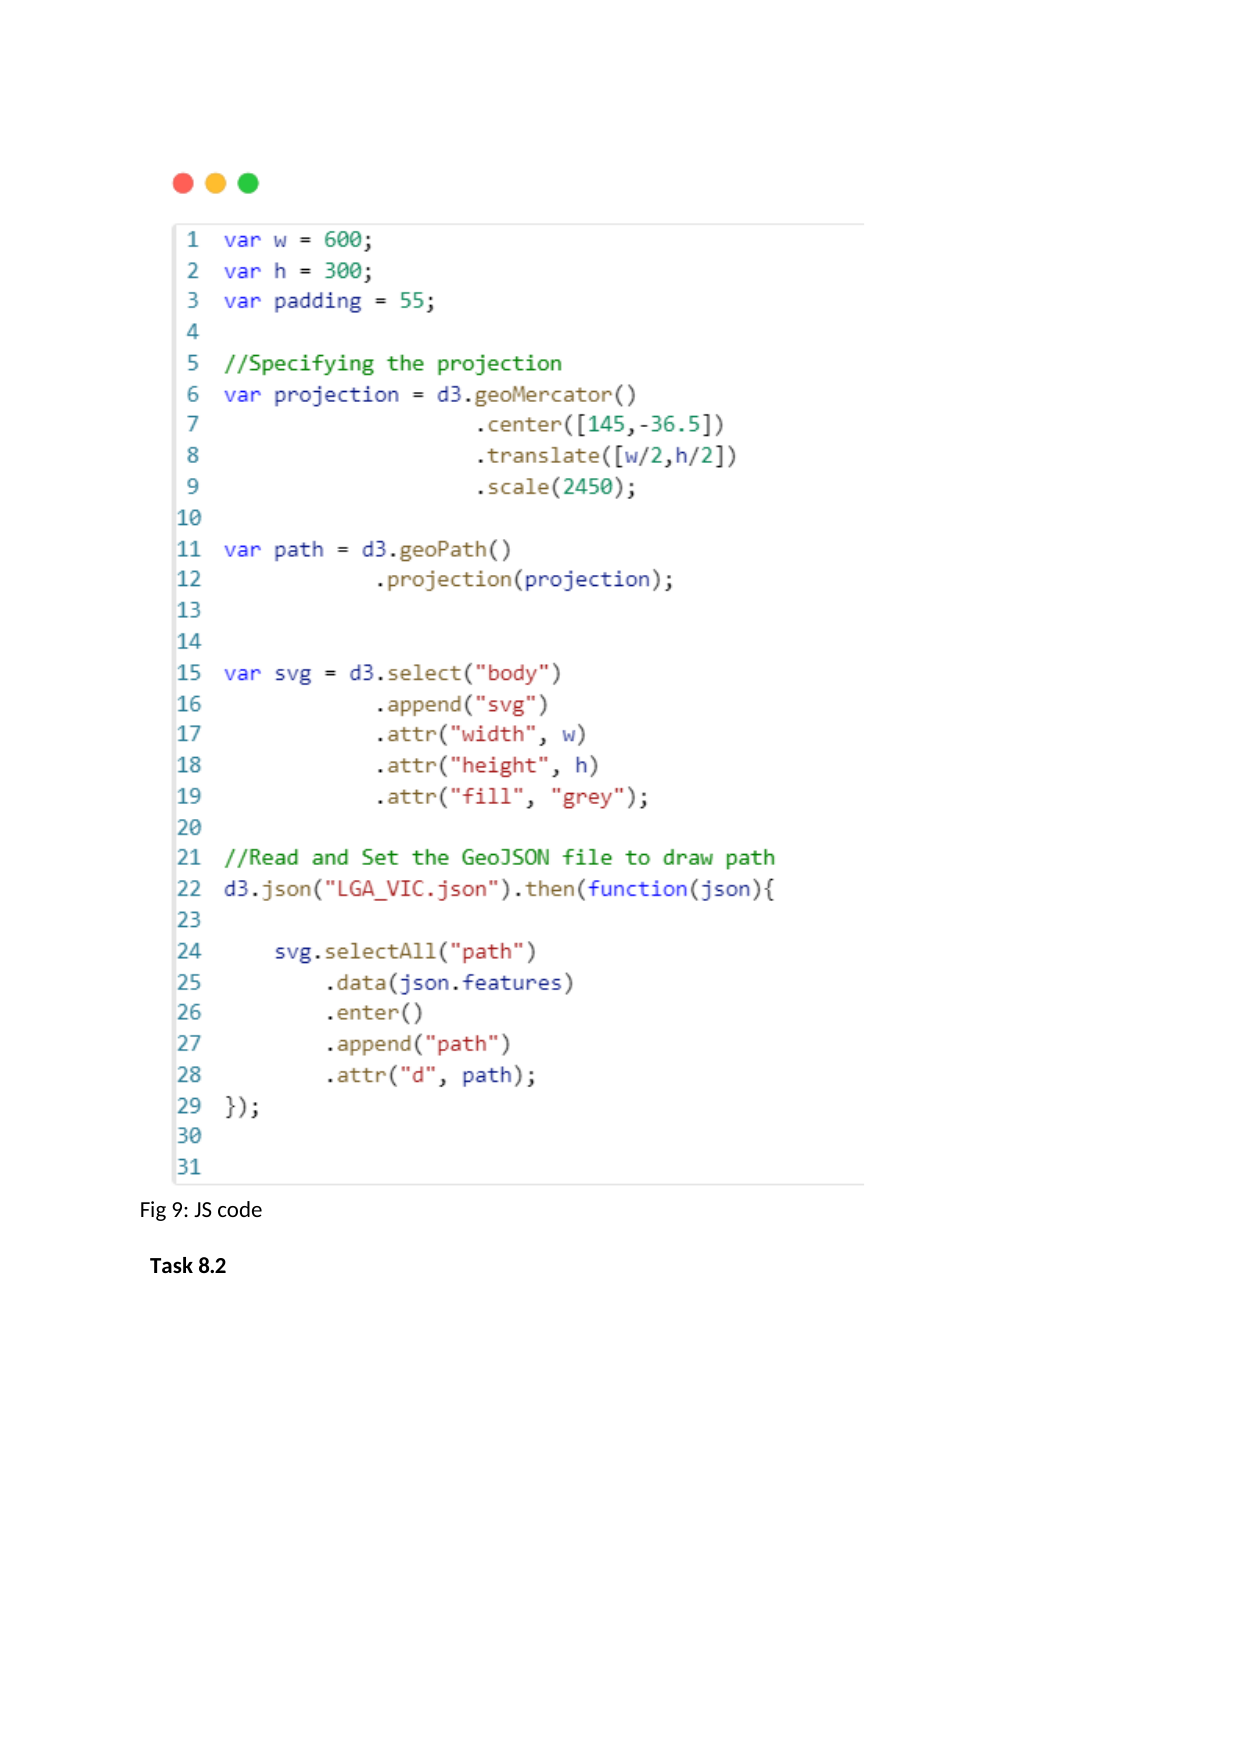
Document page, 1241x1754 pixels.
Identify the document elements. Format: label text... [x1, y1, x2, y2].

picture [150, 147, 865, 1195]
text Fig 9: JS code [139, 1195, 1101, 1223]
subtitle Task 8.2 [150, 1252, 1101, 1280]
